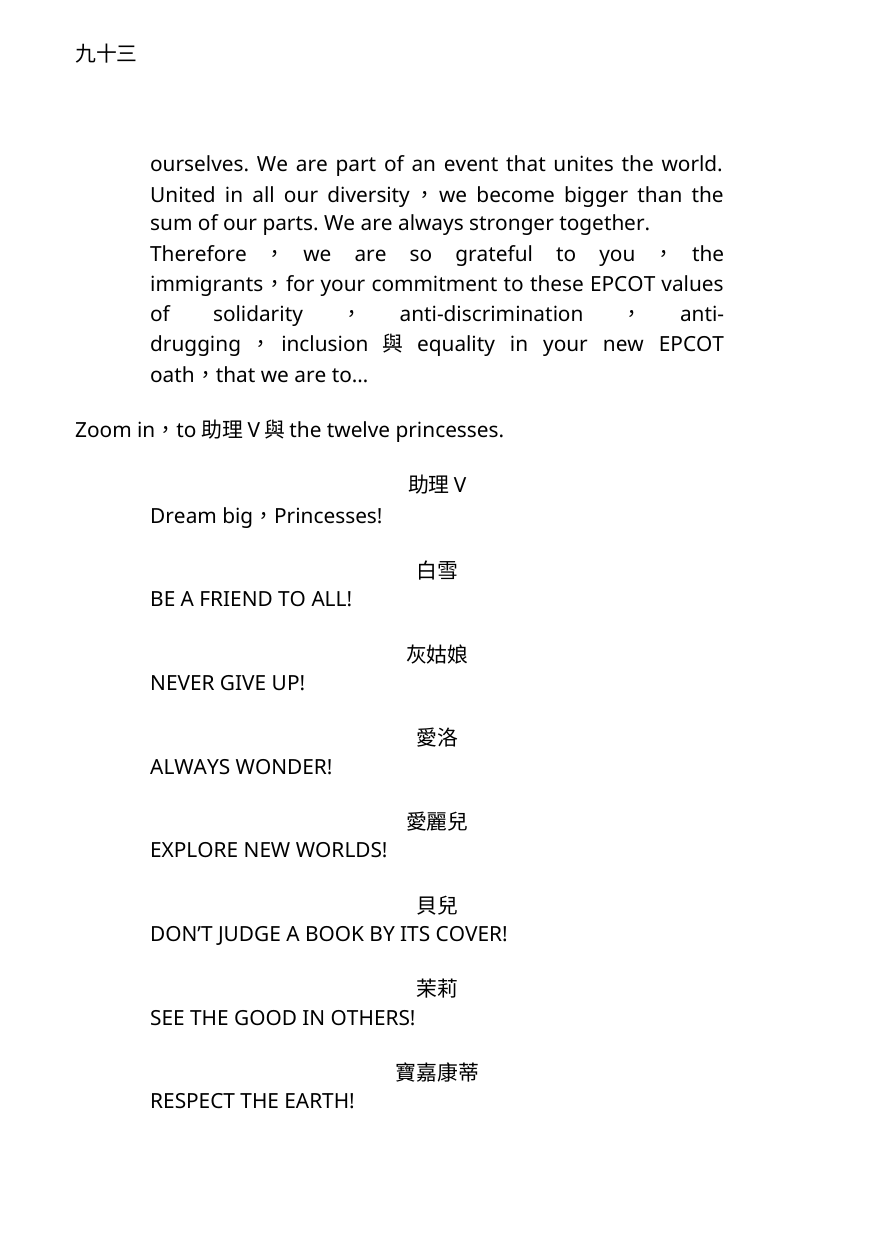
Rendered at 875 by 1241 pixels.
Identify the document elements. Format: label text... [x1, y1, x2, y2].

text 茉莉 [150, 972, 724, 1003]
text BE A FRIEND TO ALL! [150, 584, 724, 613]
text ALWAYS WONDER! [150, 752, 724, 780]
text 貝兒 [150, 889, 724, 919]
text DON’T JUDGE A BOOK BY ITS COVER! [150, 919, 724, 947]
text 白雪 [150, 554, 724, 584]
text 寶嘉康蒂 [150, 1056, 724, 1086]
text Zoom in，to 助理V與the twelve princesses. [75, 413, 799, 444]
text NEVER GIVE UP! [150, 668, 724, 697]
text 灰姑娘 [150, 638, 724, 668]
text 愛洛 [150, 722, 724, 752]
text 助理V [150, 469, 724, 499]
text Therefore，we are so grateful to you，the immigrants，for your commitment to these EPCOT values of solidarity，anti-discrimination，anti-drugging，inclusion與equality in your new EPCOT oath，that we are to… [150, 237, 724, 388]
text Dream big，Princesses! [150, 499, 724, 529]
text EXPLORE NEW WORLDS! [150, 835, 724, 864]
text 愛麗兒 [150, 805, 724, 835]
text RESPECT THE EARTH! [150, 1086, 724, 1115]
text SEE THE GOOD IN OTHERS! [150, 1003, 724, 1031]
